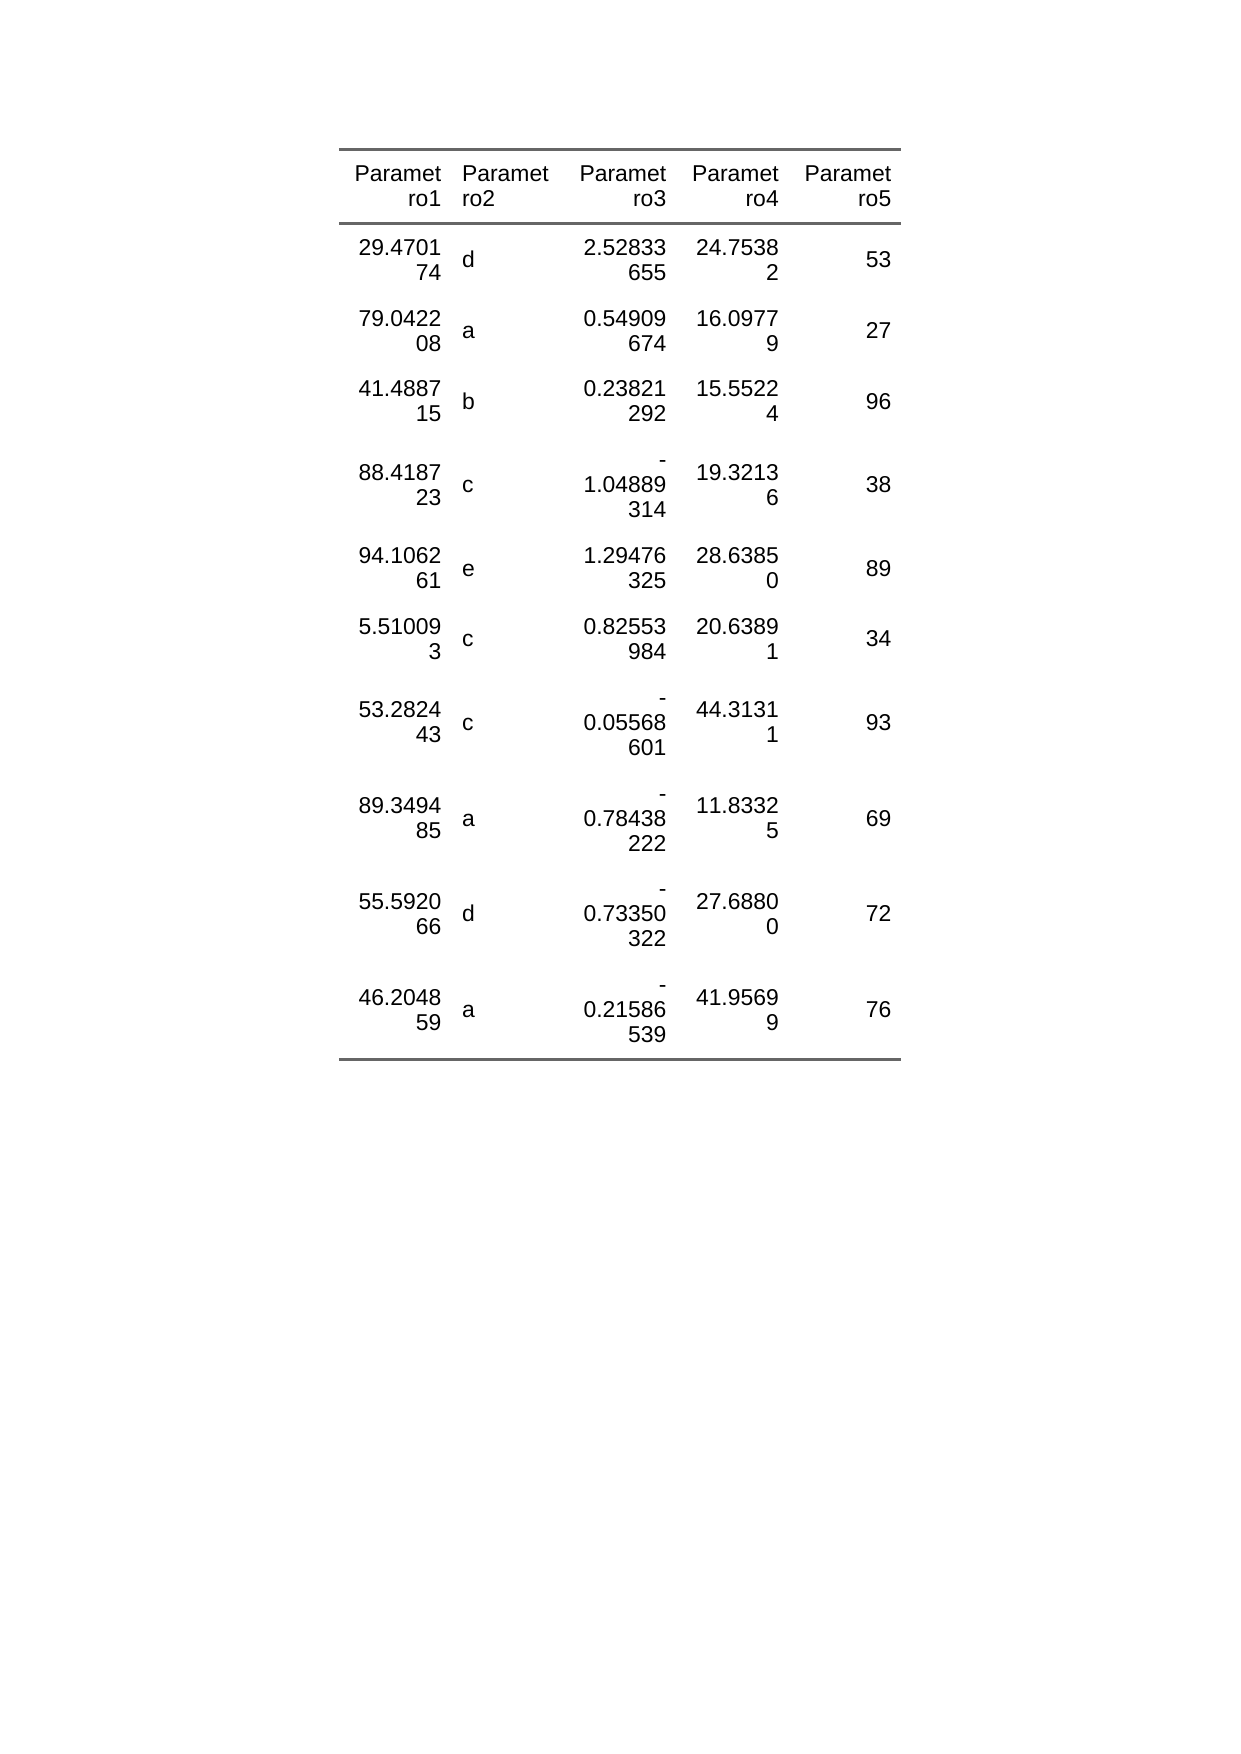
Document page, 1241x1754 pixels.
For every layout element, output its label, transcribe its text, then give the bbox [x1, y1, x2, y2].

table_cell e [451, 533, 564, 604]
table_cell 53.282443 [339, 675, 451, 771]
table_cell -1.04889314 [564, 437, 676, 533]
table_cell 2.52833655 [564, 225, 676, 296]
table_header Parametro2 [451, 151, 564, 222]
table_cell 16.09779 [676, 296, 789, 366]
table_cell 89.349485 [339, 771, 451, 866]
table_cell 44.31311 [676, 675, 789, 771]
table_cell -0.73350322 [564, 866, 676, 962]
table_cell a [451, 962, 564, 1058]
table_cell 96 [789, 366, 901, 437]
table_cell d [451, 225, 564, 296]
table_cell 24.75382 [676, 225, 789, 296]
table_cell 88.418723 [339, 437, 451, 533]
table_cell 94.106261 [339, 533, 451, 604]
table_cell 27.68800 [676, 866, 789, 962]
table_cell 15.55224 [676, 366, 789, 437]
table_cell 46.204859 [339, 962, 451, 1058]
table_cell 41.488715 [339, 366, 451, 437]
table_cell 41.95699 [676, 962, 789, 1058]
table_cell b [451, 366, 564, 437]
table_cell 38 [789, 437, 901, 533]
table_cell a [451, 296, 564, 366]
table_cell c [451, 604, 564, 675]
table_cell 53 [789, 225, 901, 296]
table_cell c [451, 675, 564, 771]
table_cell 0.82553984 [564, 604, 676, 675]
table_cell 1.29476325 [564, 533, 676, 604]
table_header Parametro3 [564, 151, 676, 222]
table_cell a [451, 771, 564, 866]
table_cell 89 [789, 533, 901, 604]
table_header Parametro1 [339, 151, 451, 222]
table_cell -0.21586539 [564, 962, 676, 1058]
table_cell 20.63891 [676, 604, 789, 675]
table_cell d [451, 866, 564, 962]
table_cell c [451, 437, 564, 533]
table_cell 93 [789, 675, 901, 771]
table_header Parametro5 [789, 151, 901, 222]
table_cell 55.592066 [339, 866, 451, 962]
table_cell 76 [789, 962, 901, 1058]
table_cell -0.78438222 [564, 771, 676, 866]
table_cell 29.470174 [339, 225, 451, 296]
table_header Parametro4 [676, 151, 789, 222]
table_cell 19.32136 [676, 437, 789, 533]
table_cell 11.83325 [676, 771, 789, 866]
table_cell 34 [789, 604, 901, 675]
table_cell 0.54909674 [564, 296, 676, 366]
table_cell 0.23821292 [564, 366, 676, 437]
table_cell 69 [789, 771, 901, 866]
table_cell 79.042208 [339, 296, 451, 366]
table_cell 5.510093 [339, 604, 451, 675]
table_cell 72 [789, 866, 901, 962]
table_cell 27 [789, 296, 901, 366]
table_cell -0.05568601 [564, 675, 676, 771]
table_cell 28.63850 [676, 533, 789, 604]
